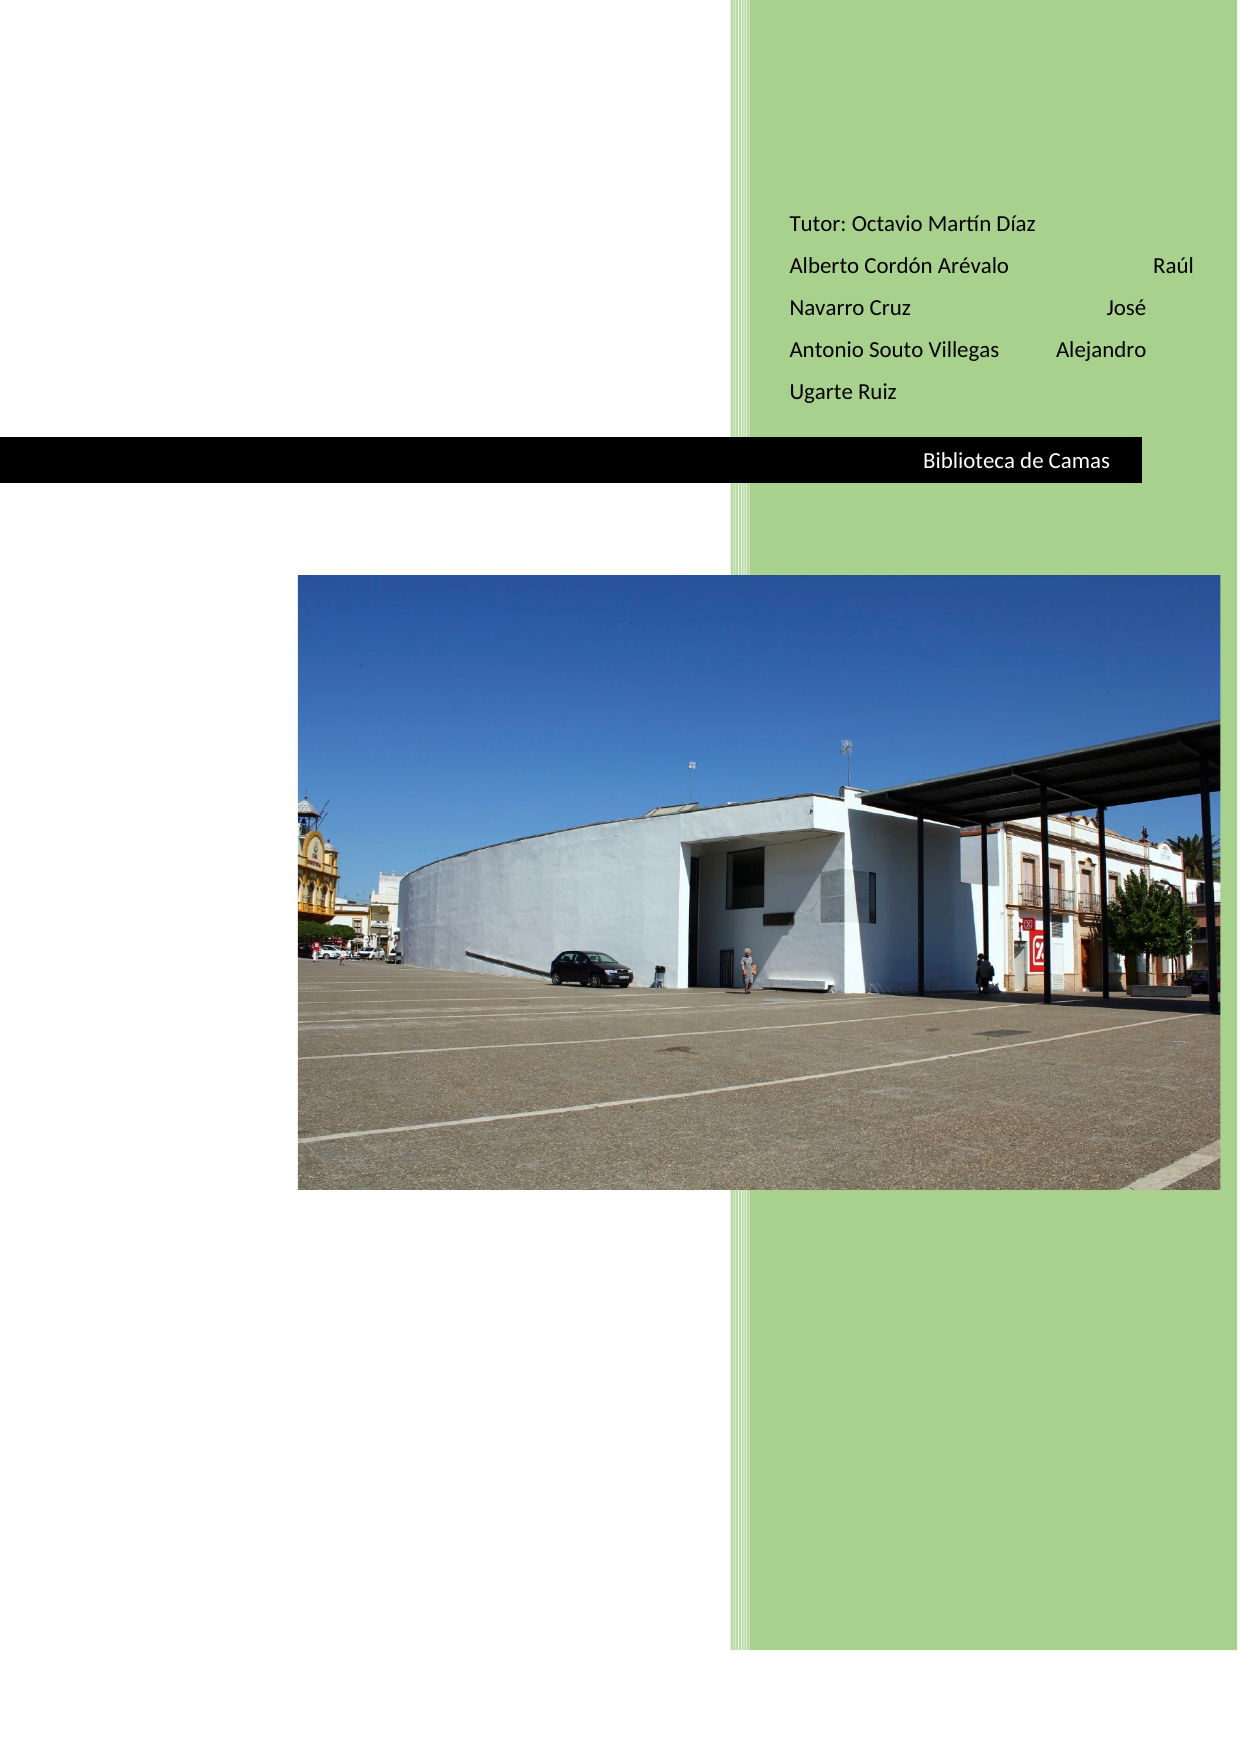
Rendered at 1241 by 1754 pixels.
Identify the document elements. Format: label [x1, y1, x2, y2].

picture [297, 575, 1221, 1190]
